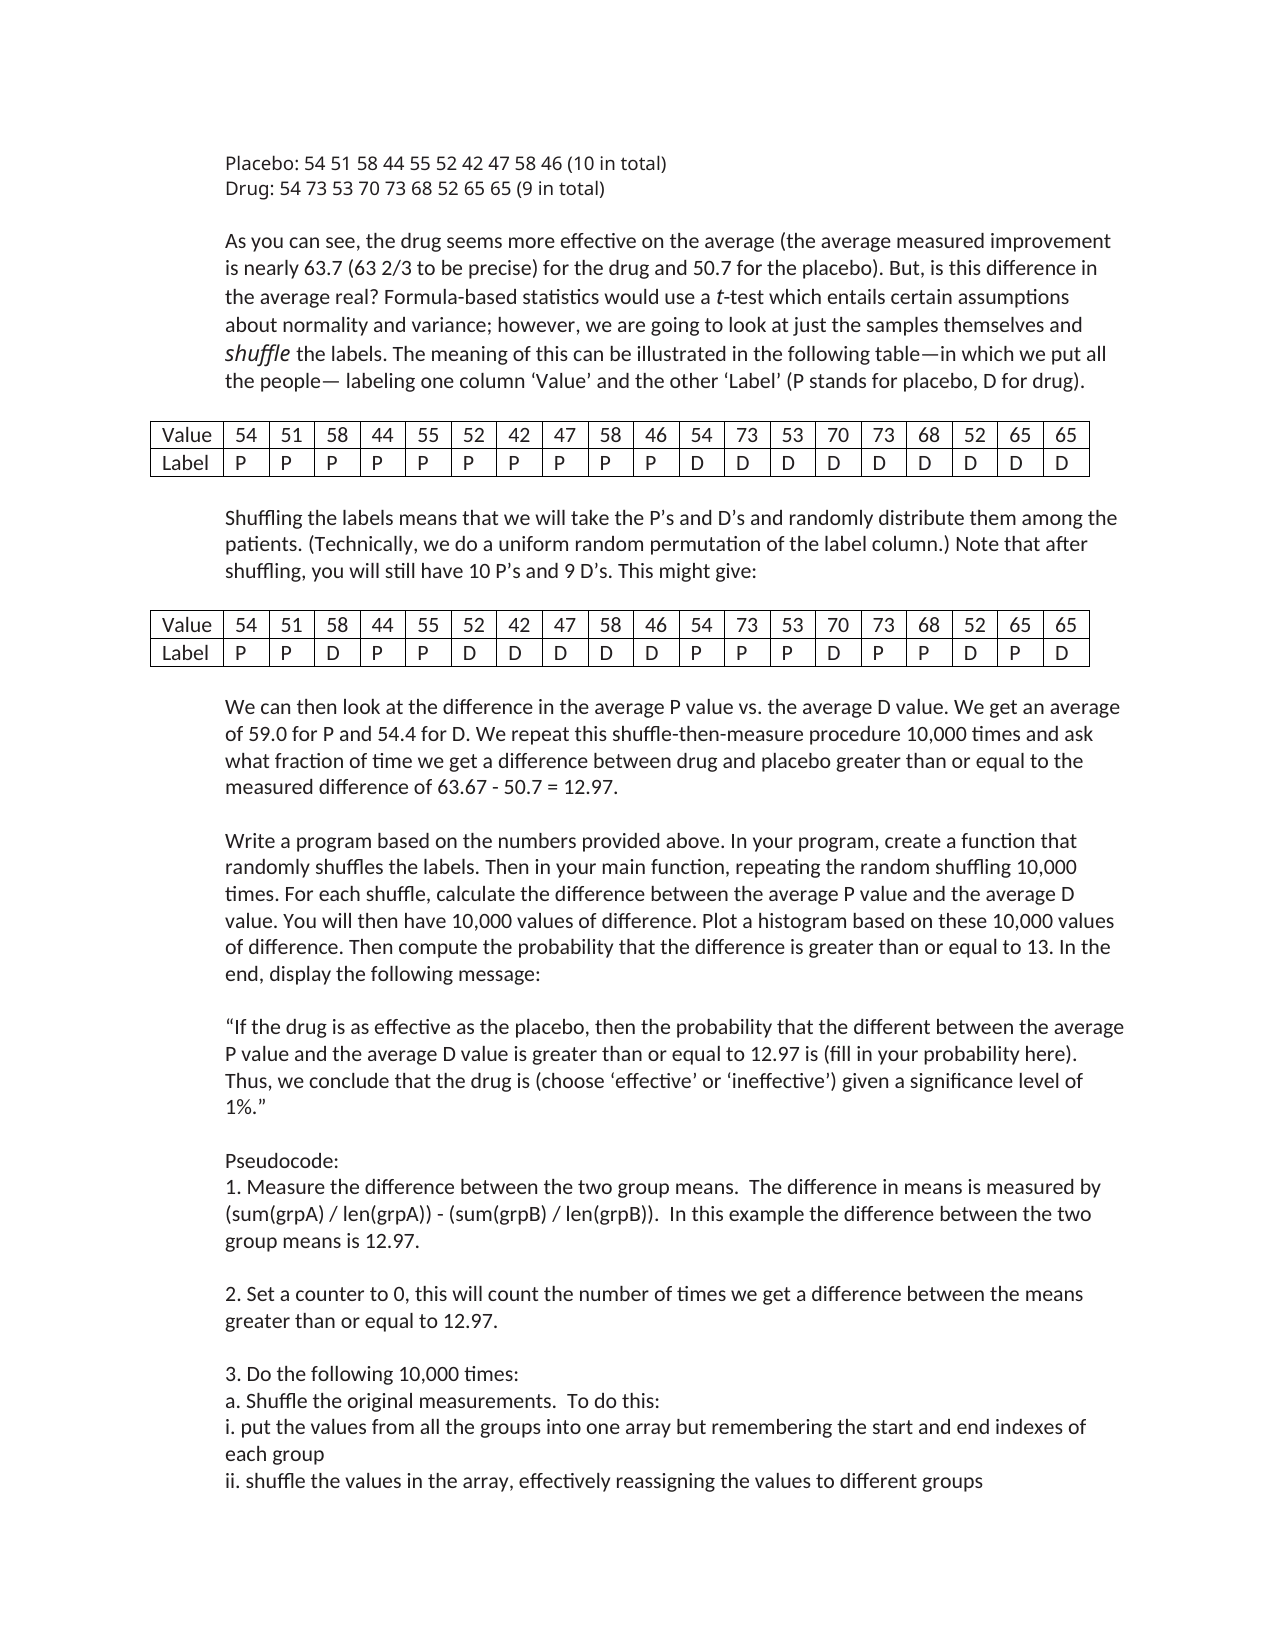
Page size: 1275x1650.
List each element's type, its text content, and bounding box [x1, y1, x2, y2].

table_header 47 [543, 611, 588, 638]
list Placebo: 54 51 58 44 55 52 42 47 58 46 (10 in total) [225, 150, 1125, 176]
table_cell P [998, 639, 1043, 666]
table_cell D [543, 639, 588, 666]
table_cell P [589, 449, 633, 476]
table_header 73 [725, 422, 770, 448]
table_header 58 [315, 422, 360, 448]
table_header 55 [406, 422, 451, 448]
table_cell P [406, 639, 451, 666]
table_cell Label [151, 449, 223, 476]
table_cell P [452, 449, 496, 476]
table_cell D [1044, 639, 1089, 666]
table_cell D [497, 639, 542, 666]
table_cell D [315, 639, 360, 666]
table_header 44 [361, 422, 405, 448]
table_header Value [151, 422, 223, 448]
table_header 52 [452, 422, 496, 448]
table_cell P [270, 639, 314, 666]
table_cell D [589, 639, 633, 666]
table_header 42 [497, 422, 542, 448]
table_header 54 [224, 611, 269, 638]
table_header 73 [862, 611, 906, 638]
table_cell D [680, 449, 724, 476]
table_header 55 [406, 611, 451, 638]
table_header 70 [816, 422, 861, 448]
table_header 46 [634, 611, 679, 638]
table_header 51 [270, 422, 314, 448]
table_header 44 [361, 611, 405, 638]
table_header 52 [452, 611, 496, 638]
table_cell P [543, 449, 588, 476]
table_header 65 [1044, 422, 1089, 448]
table_cell D [1044, 449, 1089, 476]
table_cell P [315, 449, 360, 476]
table_header 53 [771, 611, 815, 638]
table_header 51 [270, 611, 314, 638]
list Write a program based on the numbers provided above. In your program, create a function that randomly shuffles the labels. Then in your main function, repeating the random shuffling 10,000 times. For each shuffle, calculate the difference between the average P value and the average D value. You will then have 10,000 values of difference. Plot a histogram based on these 10,000 values of difference. Then compute the probability that the difference is greater than or equal to 13. In the end, display the following message: [225, 827, 1125, 987]
table_header 73 [725, 611, 770, 638]
table_cell P [771, 639, 815, 666]
table_header 52 [953, 611, 997, 638]
table_header 46 [634, 422, 679, 448]
table_header 65 [1044, 611, 1089, 638]
table_header 70 [816, 611, 861, 638]
table_cell P [224, 449, 269, 476]
table_cell P [270, 449, 314, 476]
table_header 42 [497, 611, 542, 638]
table_cell D [816, 639, 861, 666]
table_header Value [151, 611, 223, 638]
list 3. Do the following 10,000 times: [225, 1360, 1125, 1387]
table_header 68 [907, 422, 952, 448]
table_cell D [816, 449, 861, 476]
list ii. shuffle the values in the array, effectively reassigning the values to different groups [225, 1467, 1125, 1493]
table_header 52 [953, 422, 997, 448]
table_cell D [953, 449, 997, 476]
list We can then look at the difference in the average P value vs. the average D value. We get an average of 59.0 for P and 54.4 for D. We repeat this shuffle-then-measure procedure 10,000 times and ask what fraction of time we get a difference between drug and placebo greater than or equal to the measured difference of 63.67 - 50.7 = 12.97. [225, 693, 1125, 800]
table_cell P [497, 449, 542, 476]
list Pseudocode: [225, 1147, 1125, 1173]
table_cell P [680, 639, 724, 666]
table_header 68 [907, 611, 952, 638]
list “If the drug is as effective as the placebo, then the probability that the different between the average P value and the average D value is greater than or equal to 12.97 is (fill in your probability here). Thus, we conclude that the drug is (choose ‘effective’ or ‘ineffective’) given a significance level of 1%.” [225, 1013, 1125, 1120]
table_header 65 [998, 611, 1043, 638]
table_header 53 [771, 422, 815, 448]
list 1. Measure the difference between the two group means. The difference in means is measured by (sum(grpA) / len(grpA)) - (sum(grpB) / len(grpB)). In this example the difference between the two group means is 12.97. [225, 1173, 1125, 1253]
table_cell P [634, 449, 679, 476]
table_cell D [907, 449, 952, 476]
table_cell D [862, 449, 906, 476]
table_cell P [406, 449, 451, 476]
table_header 47 [543, 422, 588, 448]
table_header 73 [862, 422, 906, 448]
table_cell P [862, 639, 906, 666]
table_header 65 [998, 422, 1043, 448]
table_cell D [953, 639, 997, 666]
table_cell D [771, 449, 815, 476]
table_header 58 [589, 611, 633, 638]
list i. put the values from all the groups into one array but remembering the start and end indexes of each group [225, 1413, 1125, 1467]
list Drug: 54 73 53 70 73 68 52 65 65 (9 in total) [225, 176, 1125, 201]
list Shuffling the labels means that we will take the P’s and D’s and randomly distribute them among the patients. (Technically, we do a uniform random permutation of the label column.) Note that after shuffling, you will still have 10 P’s and 9 D’s. This might give: [225, 504, 1125, 584]
table_cell D [634, 639, 679, 666]
table_cell P [361, 449, 405, 476]
list As you can see, the drug seems more effective on the average (the average measured improvement is nearly 63.7 (63 2/3 to be precise) for the drug and 50.7 for the placebo). But, is this difference in the average real? Formula-based statistics would use a t-test which entails certain assumptions about normality and variance; however, we are going to look at just the samples themselves and shuffle the labels. The meaning of this can be illustrated in the following table—in which we put all the people— labeling one column ‘Value’ and the other ‘Label’ (P stands for placebo, D for drug). [225, 228, 1125, 394]
table_cell P [725, 639, 770, 666]
list 2. Set a counter to 0, this will count the number of times we get a difference between the means greater than or equal to 12.97. [225, 1280, 1125, 1333]
table_cell D [998, 449, 1043, 476]
table_header 54 [680, 422, 724, 448]
table_cell P [224, 639, 269, 666]
table_header 58 [589, 422, 633, 448]
table_cell D [725, 449, 770, 476]
table_header 54 [224, 422, 269, 448]
list a. Shuffle the original measurements. To do this: [225, 1387, 1125, 1413]
table_cell Label [151, 639, 223, 666]
table_cell P [907, 639, 952, 666]
table_cell D [452, 639, 496, 666]
table_header 58 [315, 611, 360, 638]
table_header 54 [680, 611, 724, 638]
table_cell P [361, 639, 405, 666]
